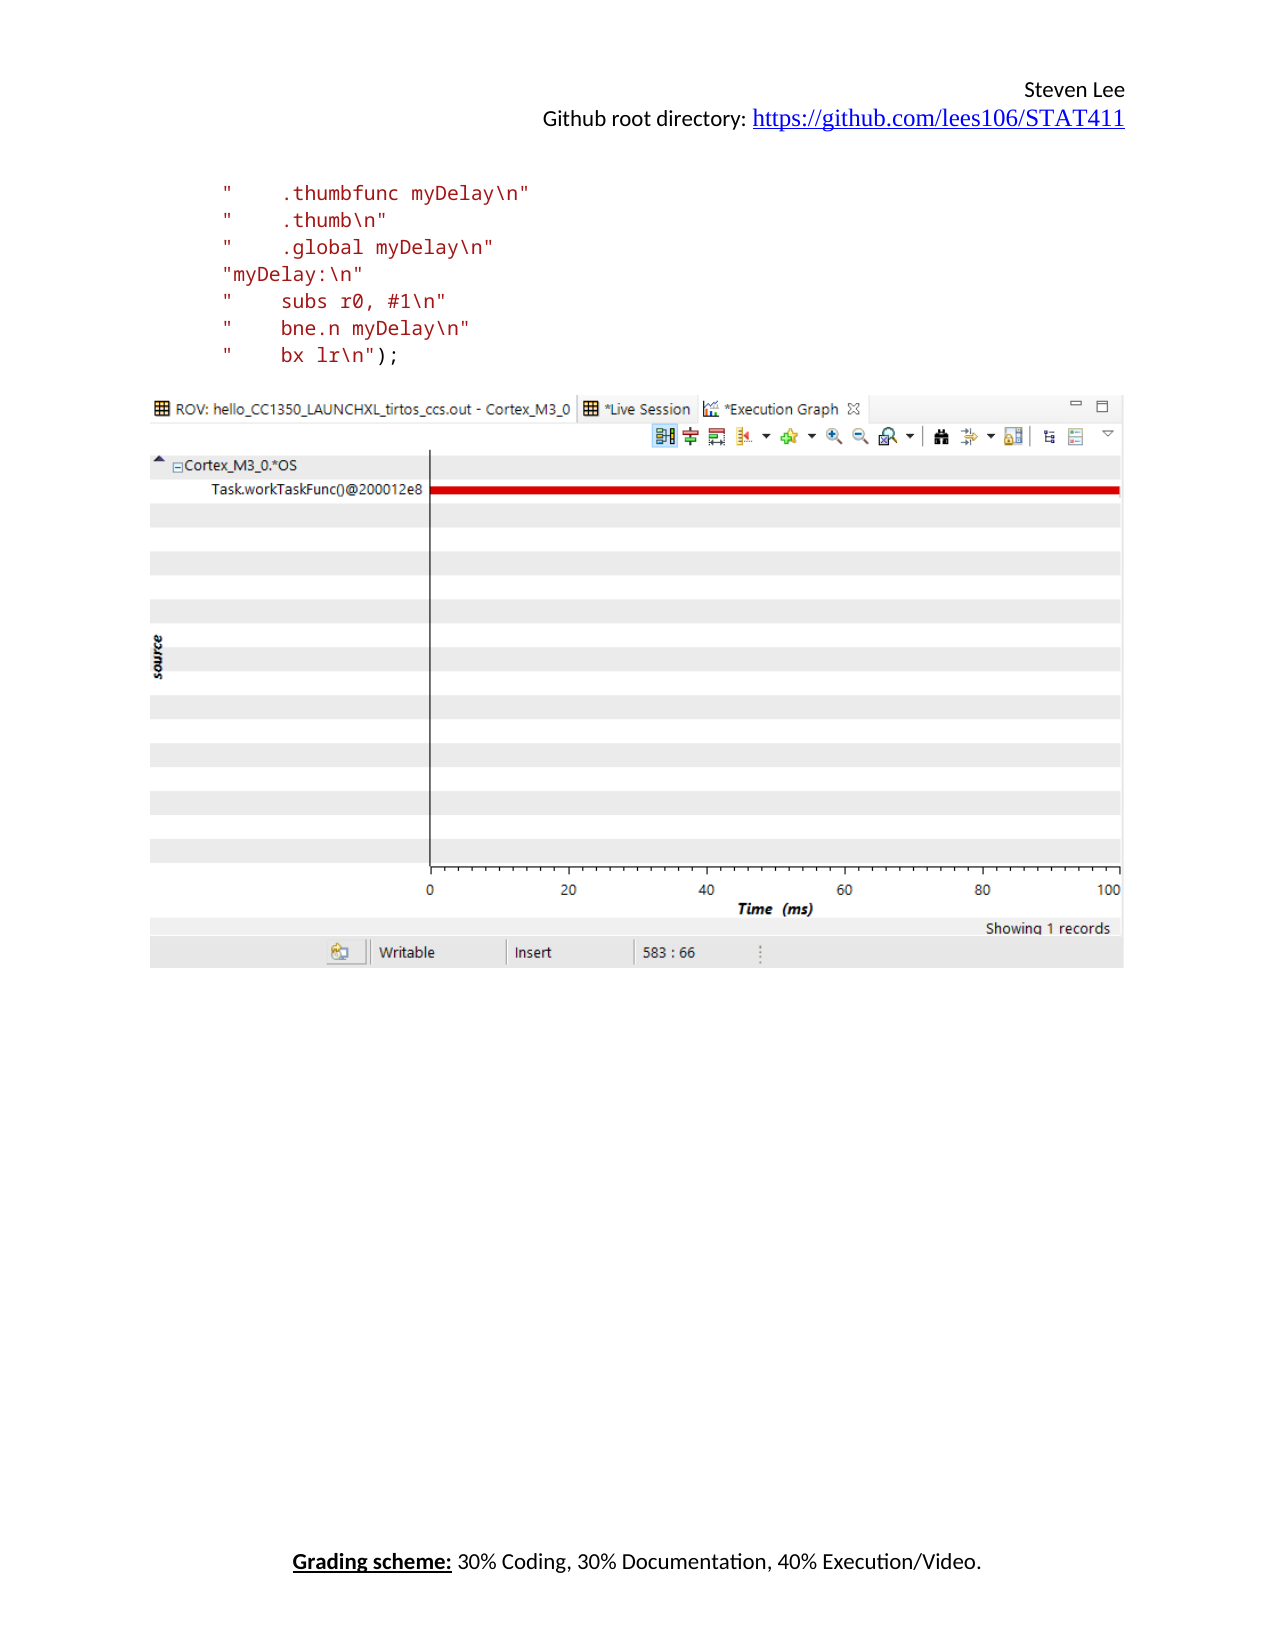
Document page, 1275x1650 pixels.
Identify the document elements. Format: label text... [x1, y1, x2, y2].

text " bne.n myDelay\n" [150, 314, 1125, 341]
picture [150, 395, 1124, 968]
text " .global myDelay\n" [150, 233, 1125, 260]
text " subs r0, #1\n" [150, 287, 1125, 314]
text " .thumbfunc myDelay\n" [150, 179, 1125, 206]
text " bx lr\n"); [150, 341, 1125, 368]
text "myDelay:\n" [150, 260, 1125, 287]
text " .thumb\n" [150, 206, 1125, 233]
